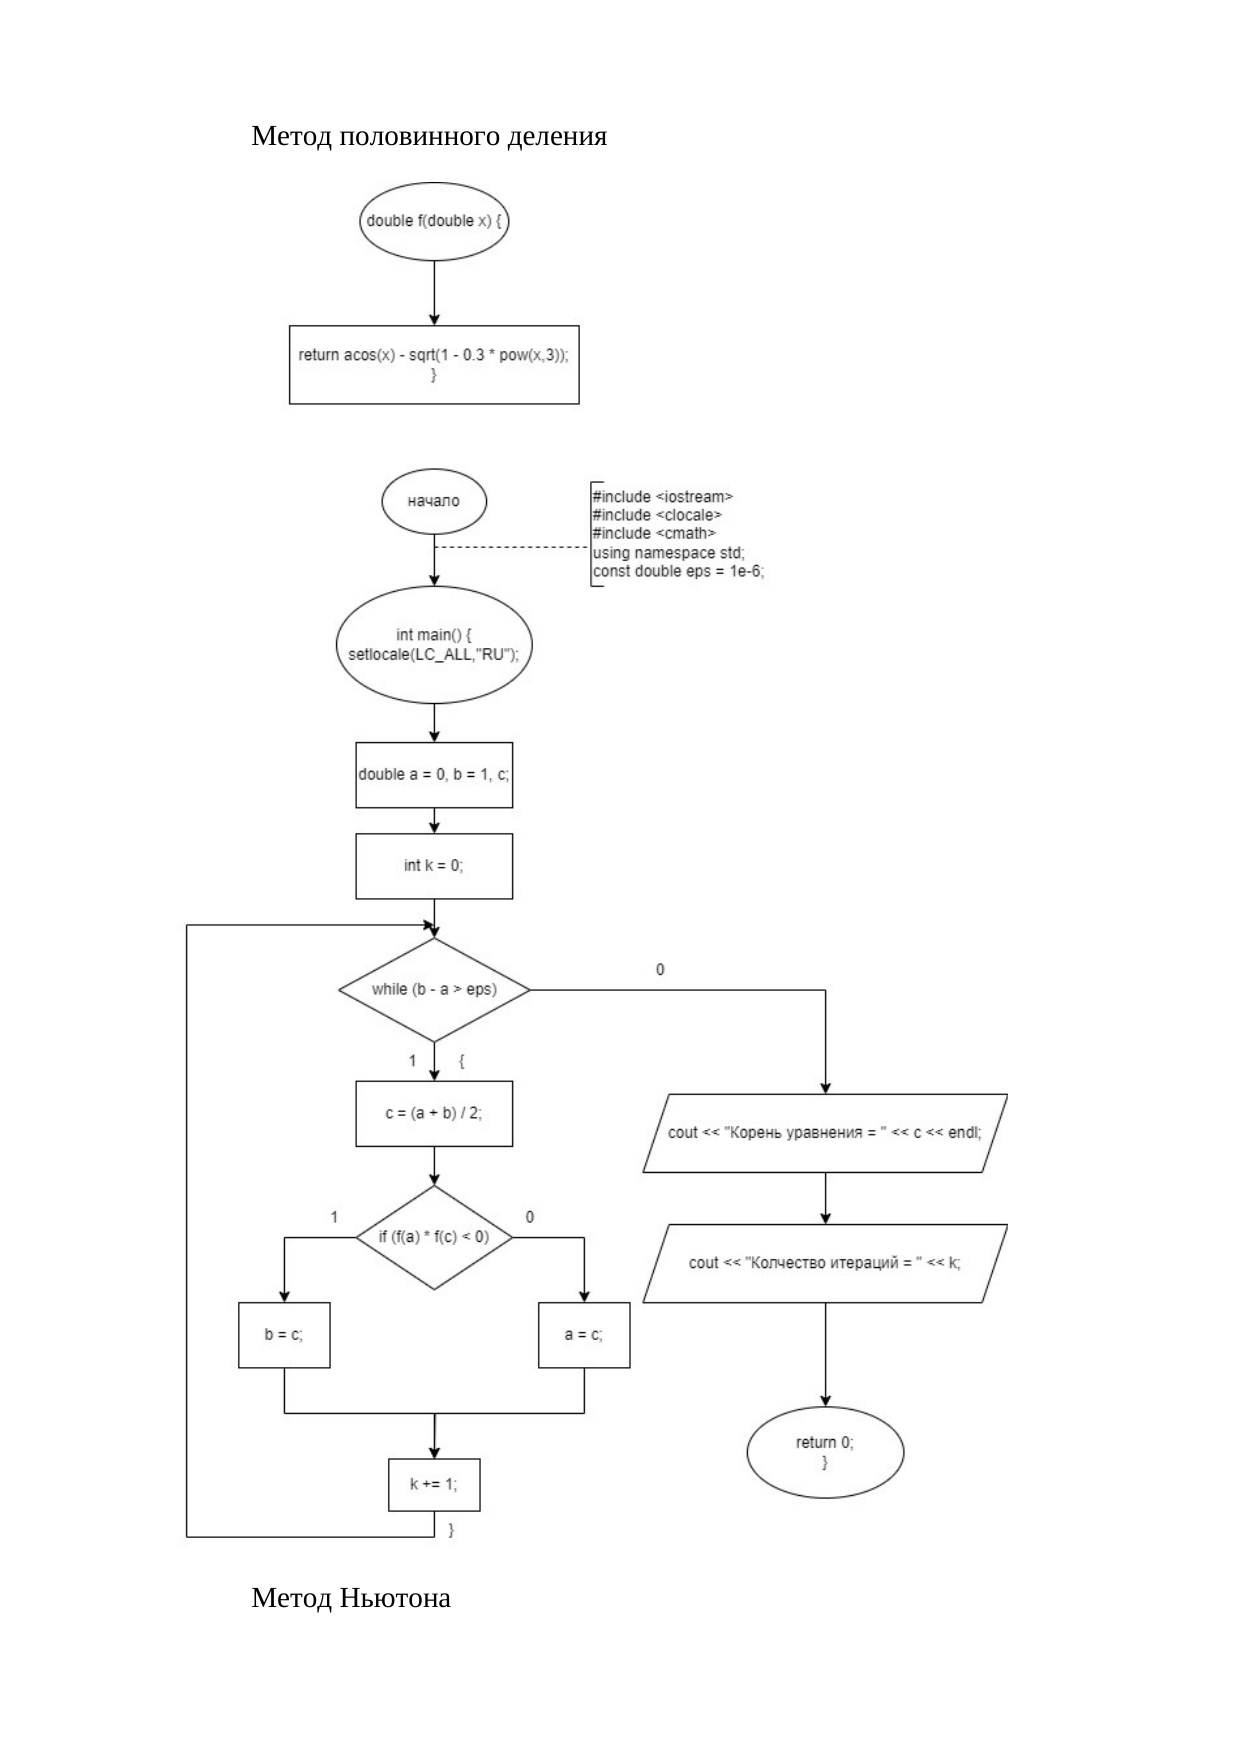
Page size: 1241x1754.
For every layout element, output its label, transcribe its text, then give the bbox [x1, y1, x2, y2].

text Метод Ньютона [177, 1580, 1152, 1613]
picture [177, 182, 1008, 1551]
text Метод половинного деления [177, 118, 1152, 152]
